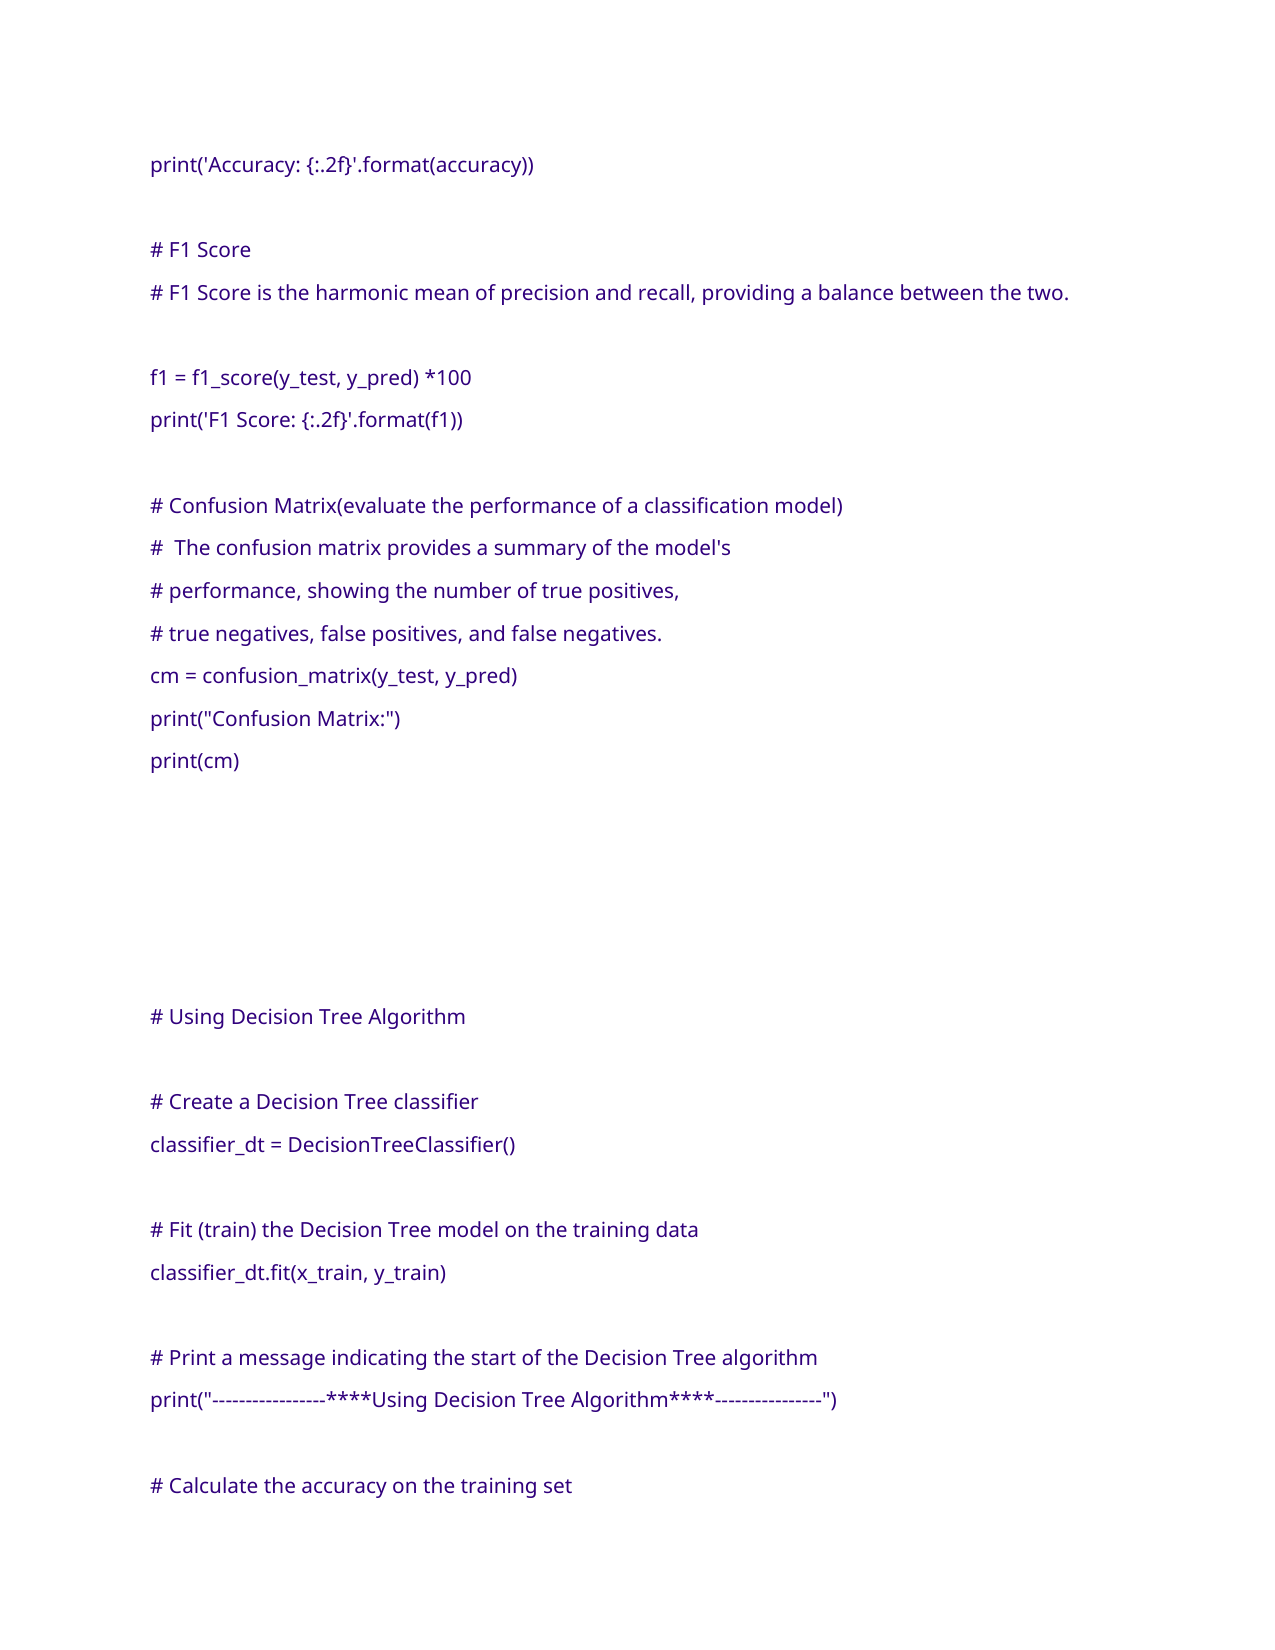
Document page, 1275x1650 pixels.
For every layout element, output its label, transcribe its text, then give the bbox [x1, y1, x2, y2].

text # Calculate the accuracy on the training set [150, 1471, 1125, 1499]
text # true negatives, false positives, and false negatives. [150, 619, 1125, 647]
text # F1 Score is the harmonic mean of precision and recall, providing a balance between the two. [150, 278, 1125, 306]
text print(cm) # Using Decision Tree Algorithm [150, 746, 1125, 1031]
text print('Accuracy: {:.2f}'.format(accuracy)) [150, 150, 1125, 178]
text # F1 Score [150, 235, 1125, 264]
text print('F1 Score: {:.2f}'.format(f1)) [150, 406, 1125, 434]
text # performance, showing the number of true positives, [150, 576, 1125, 604]
text cm = confusion_matrix(y_test, y_pred) [150, 661, 1125, 690]
text # The confusion matrix provides a summary of the model's [150, 533, 1125, 562]
text classifier_dt = DecisionTreeClassifier() [150, 1130, 1125, 1158]
text print("Confusion Matrix:") [150, 704, 1125, 732]
text f1 = f1_score(y_test, y_pred) *100 [150, 363, 1125, 391]
text # Confusion Matrix(evaluate the performance of a classification model) [150, 491, 1125, 519]
text print("-----------------****Using Decision Tree Algorithm****----------------") [150, 1386, 1125, 1414]
text # Fit (train) the Decision Tree model on the training data [150, 1215, 1125, 1243]
text classifier_dt.fit(x_train, y_train) [150, 1258, 1125, 1286]
text # Create a Decision Tree classifier [150, 1087, 1125, 1116]
text # Print a message indicating the start of the Decision Tree algorithm [150, 1343, 1125, 1371]
